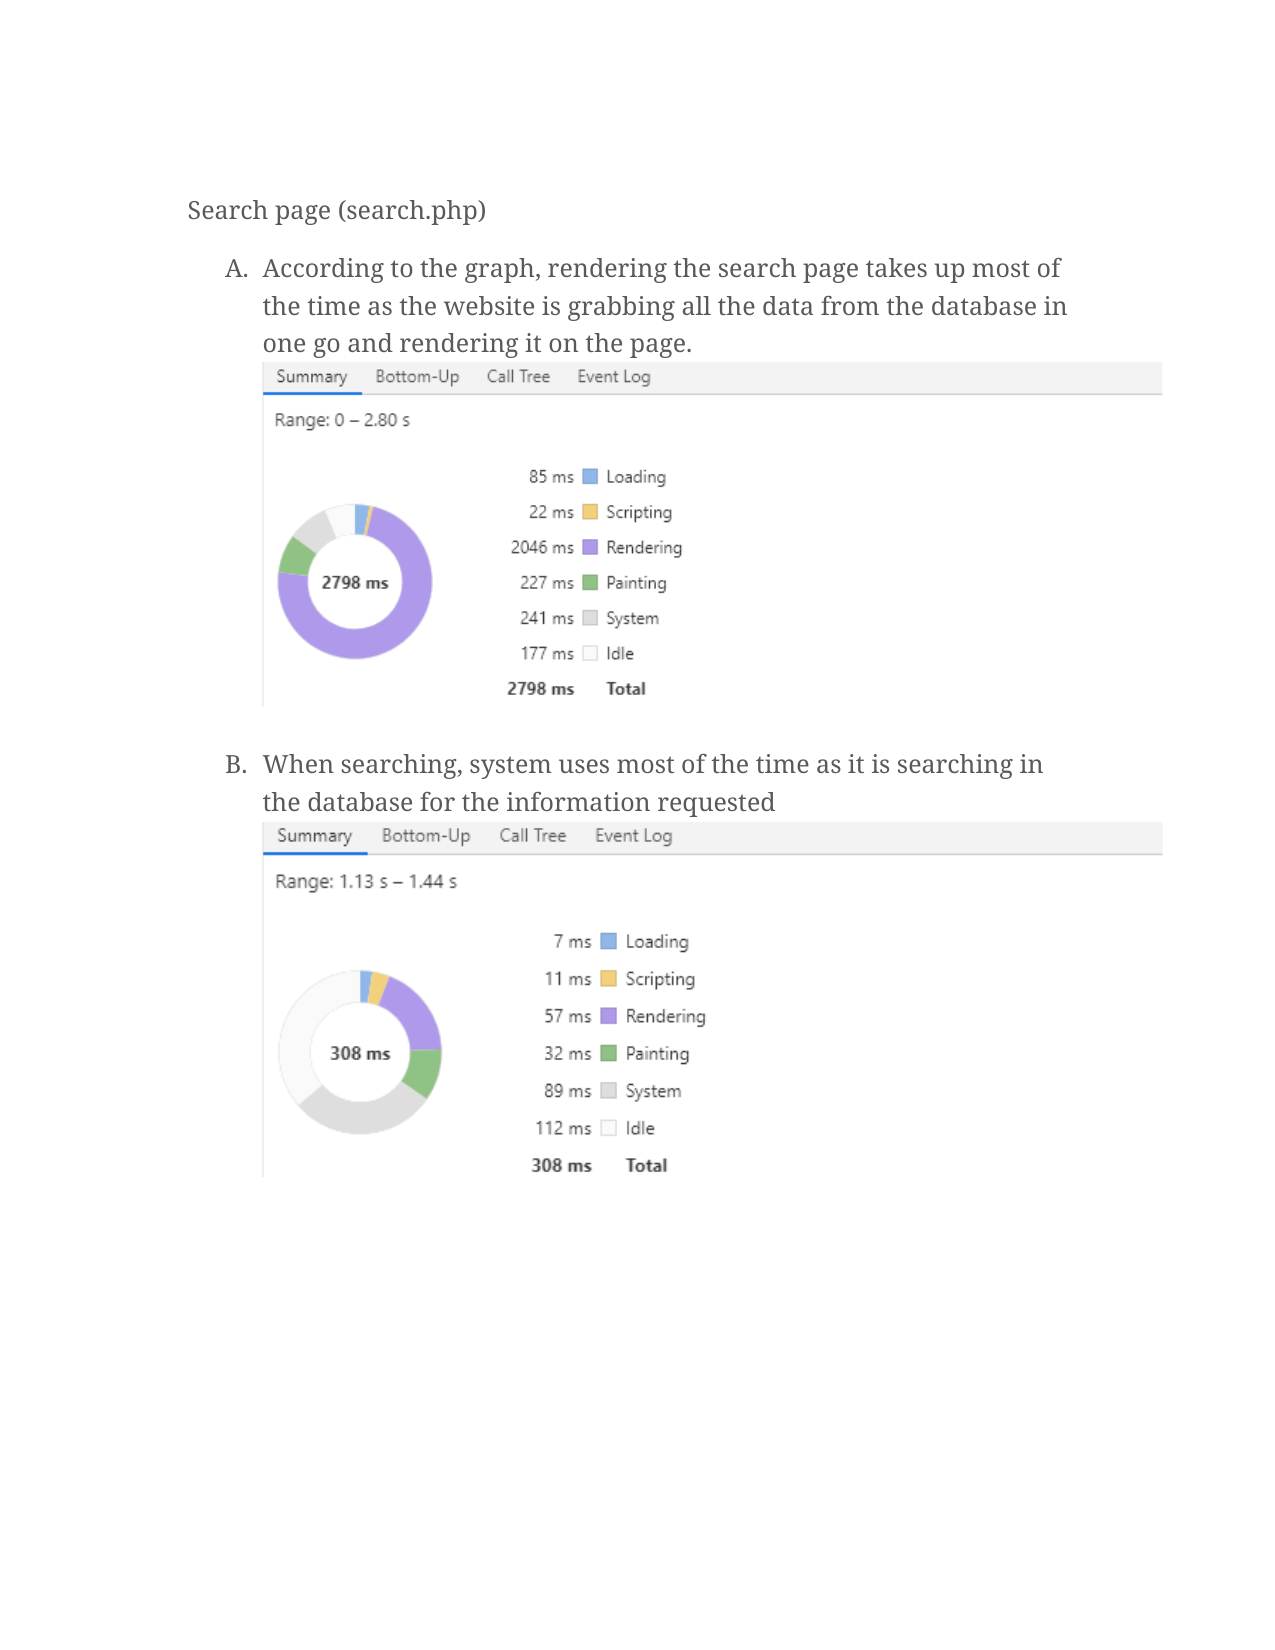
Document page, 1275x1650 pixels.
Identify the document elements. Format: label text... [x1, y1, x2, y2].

list When searching, system uses most of the time as it is searching in the database for the information requested [225, 747, 1087, 819]
list According to the graph, rendering the search page takes up most of the time as the website is grabbing all the data from the database in one go and rendering it on the page. [225, 251, 1087, 706]
text Search page (search.php) [187, 192, 1087, 227]
